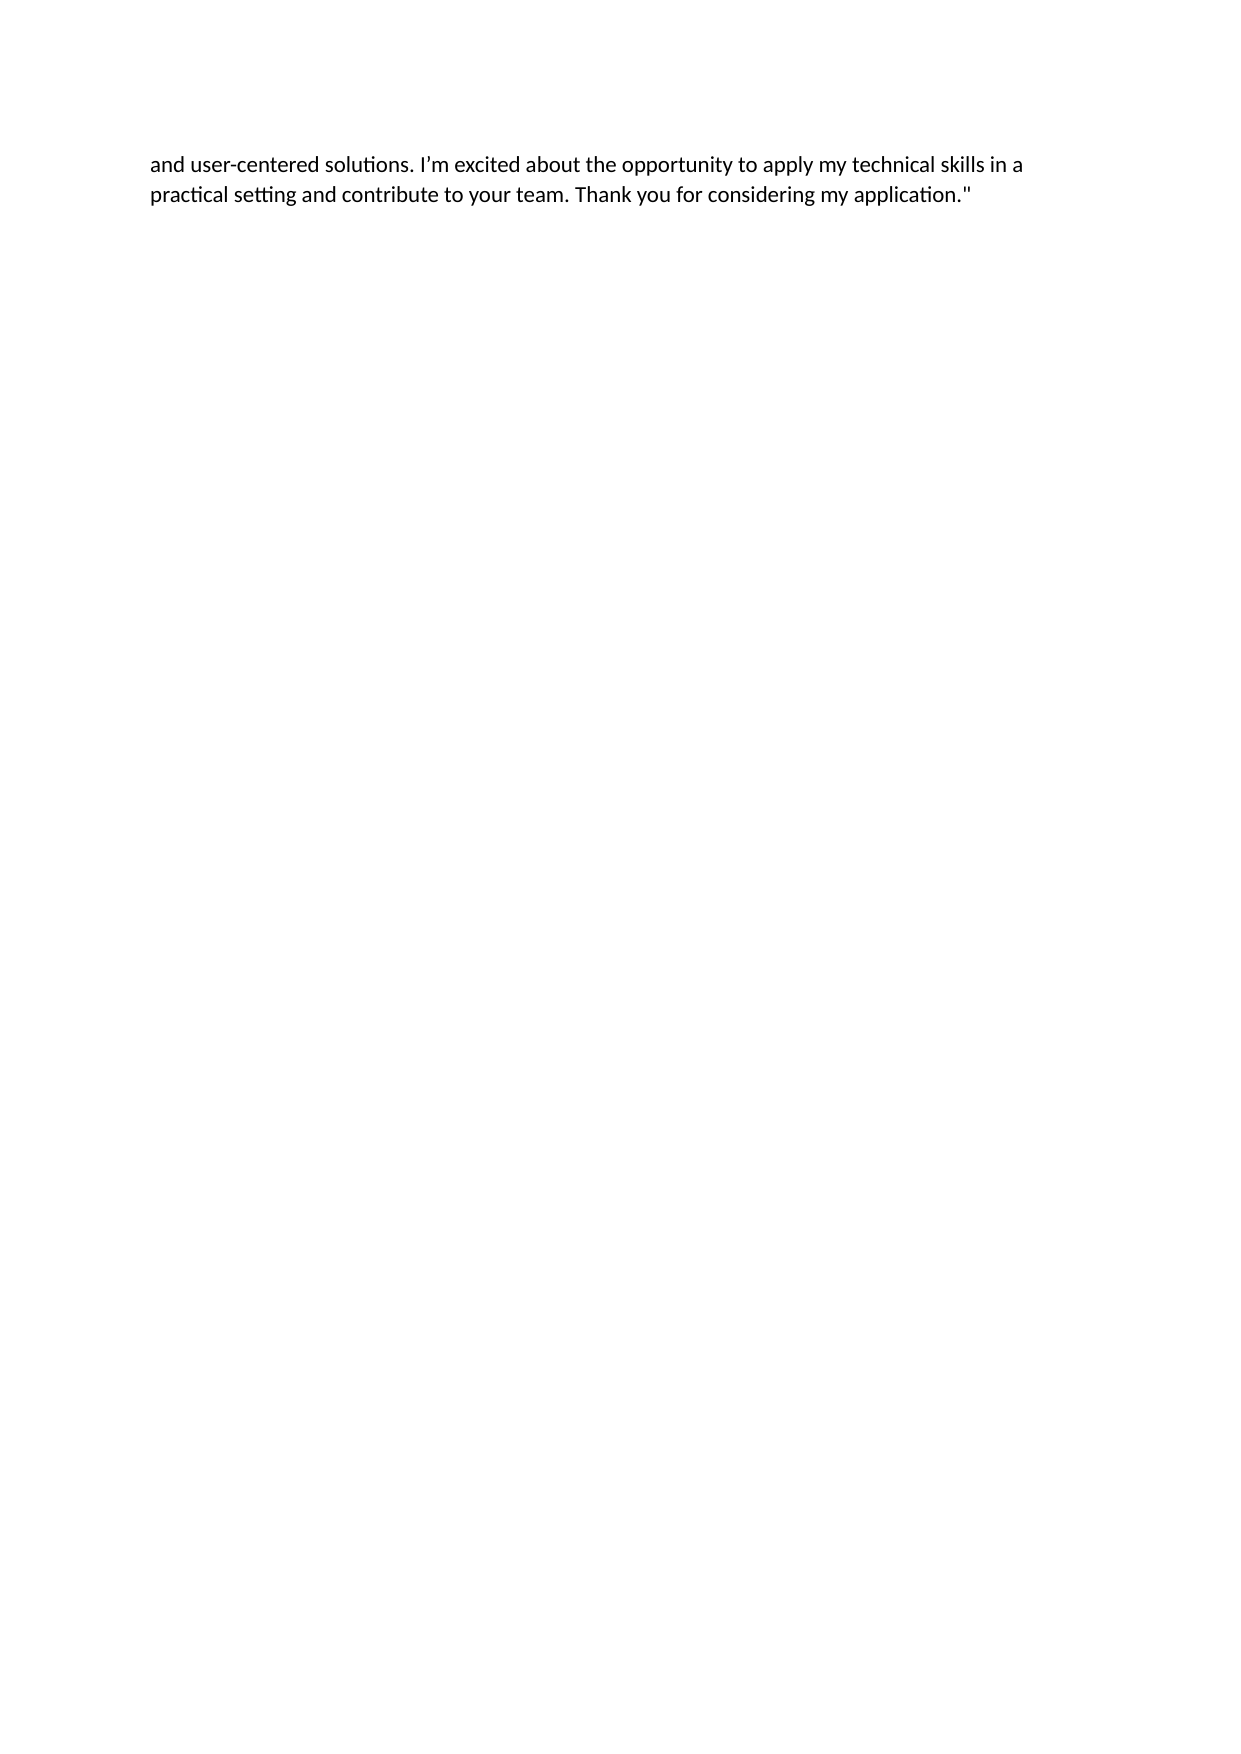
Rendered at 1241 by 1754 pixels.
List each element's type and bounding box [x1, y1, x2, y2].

text [150, 150, 1090, 208]
